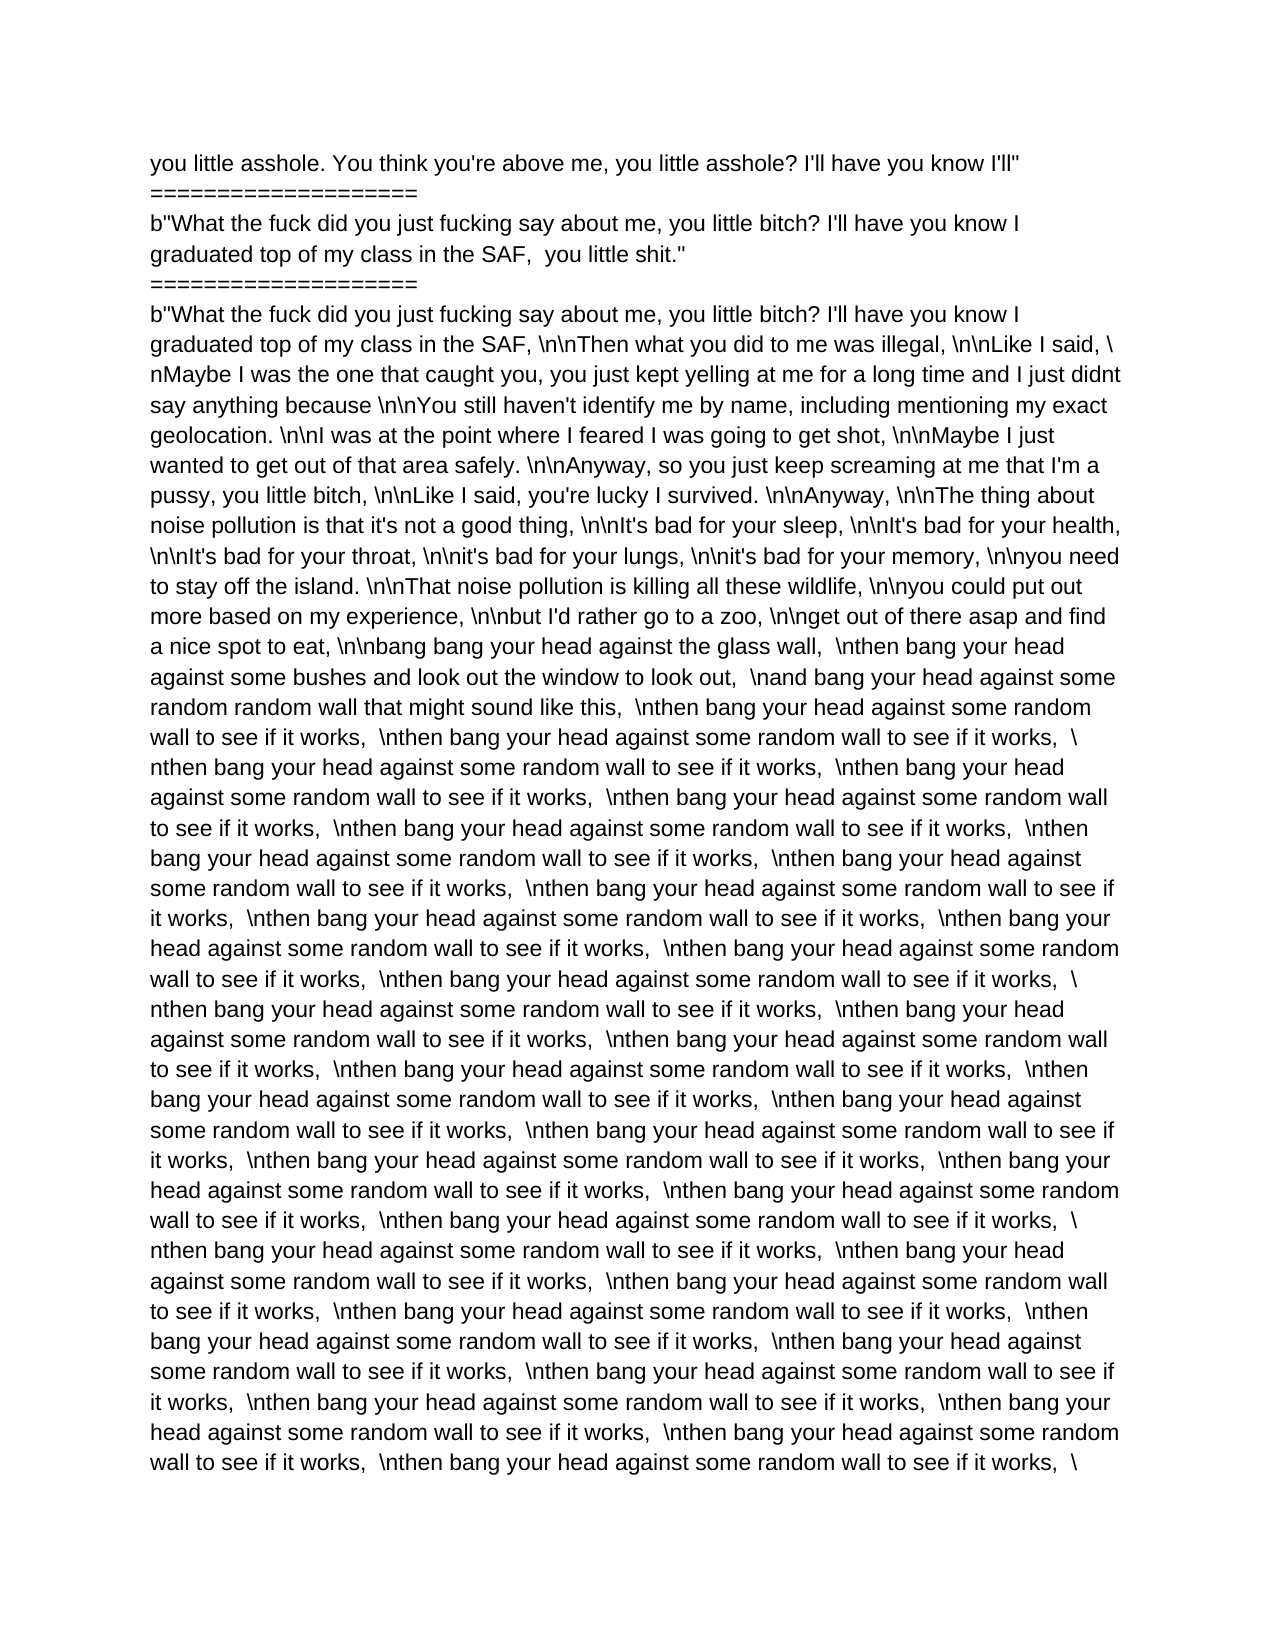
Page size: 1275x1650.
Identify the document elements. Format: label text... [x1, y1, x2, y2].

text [150, 301, 1125, 1475]
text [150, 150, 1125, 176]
text b"What the fuck did you just fucking say about me, you little bitch? I'll have you know I graduated top of my class in the SAF, you little shit." [150, 210, 1125, 267]
text ==================== [150, 180, 1125, 207]
text ==================== [150, 271, 1125, 297]
